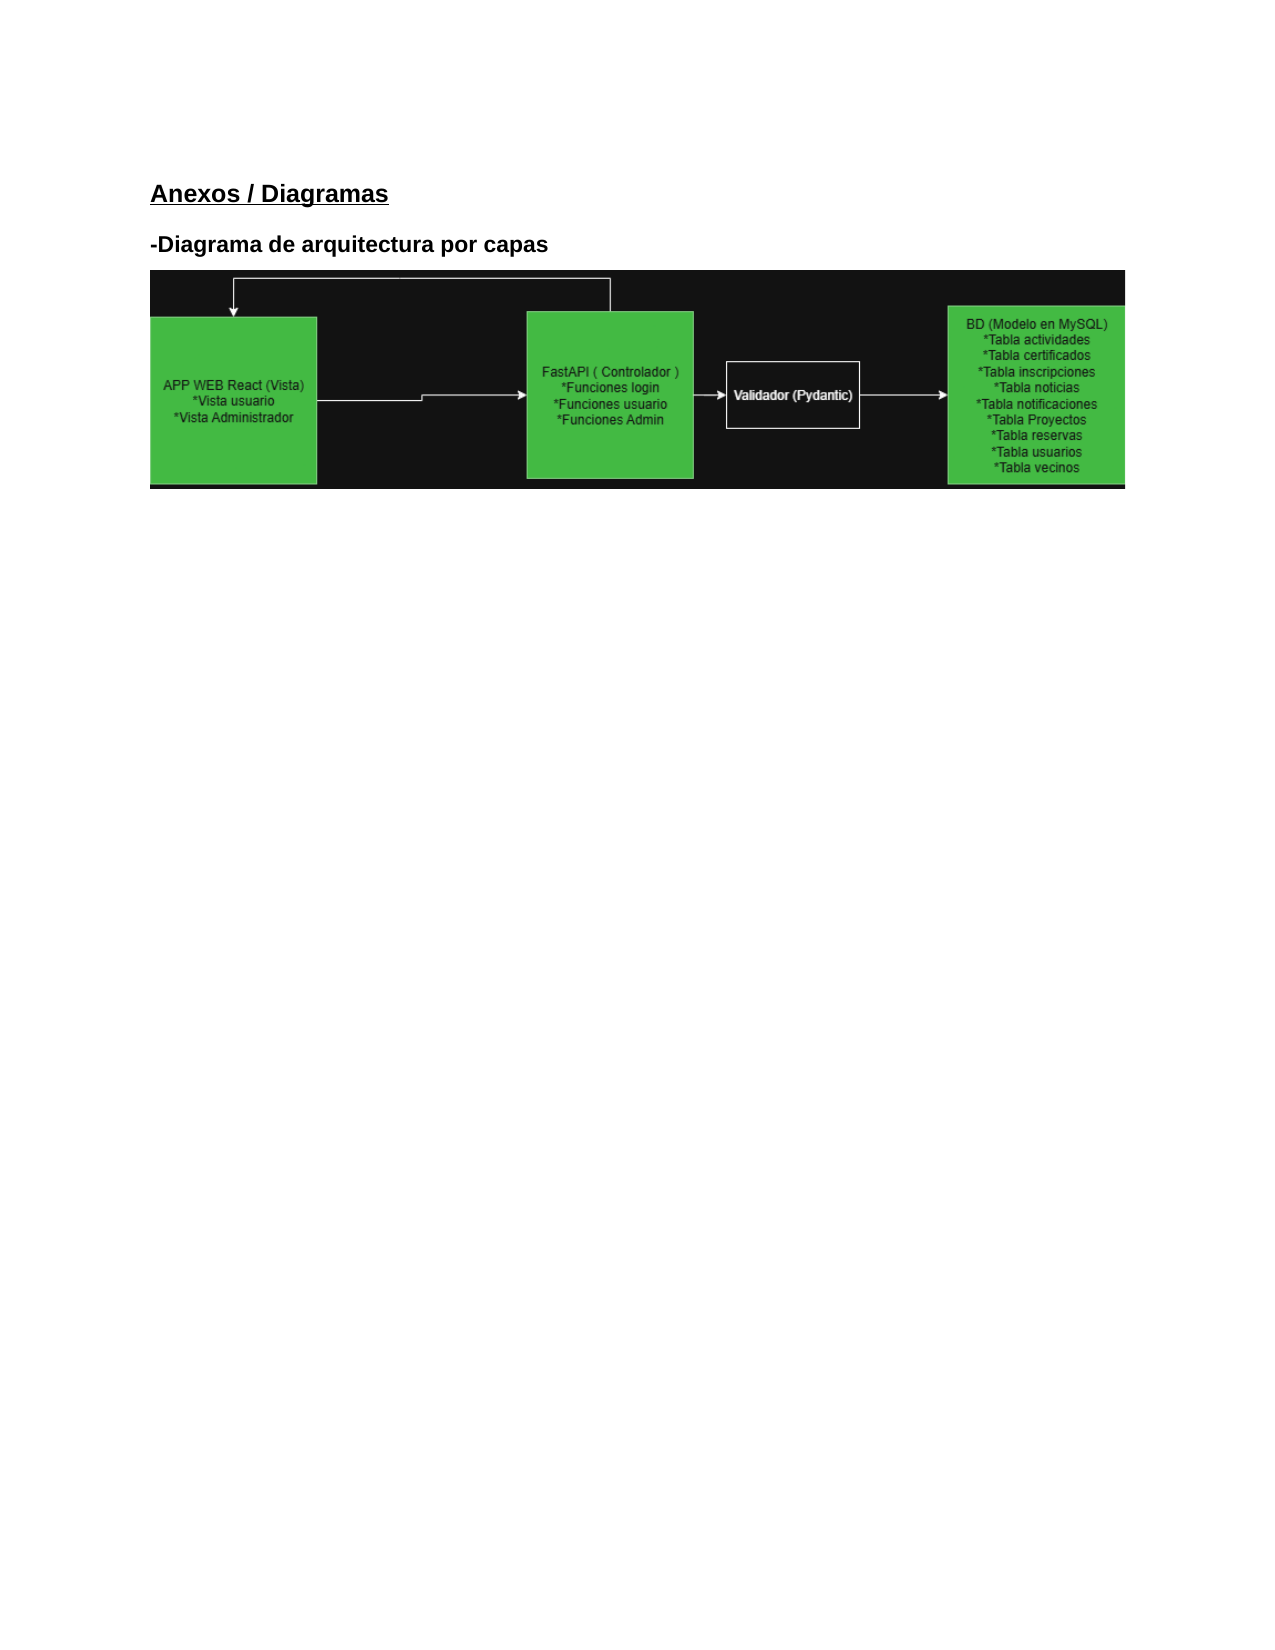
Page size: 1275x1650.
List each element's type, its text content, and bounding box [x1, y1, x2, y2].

subtitle Anexos / Diagramas [150, 179, 1125, 208]
text -Diagrama de arquitectura por capas [150, 231, 1125, 257]
picture [150, 270, 1125, 489]
